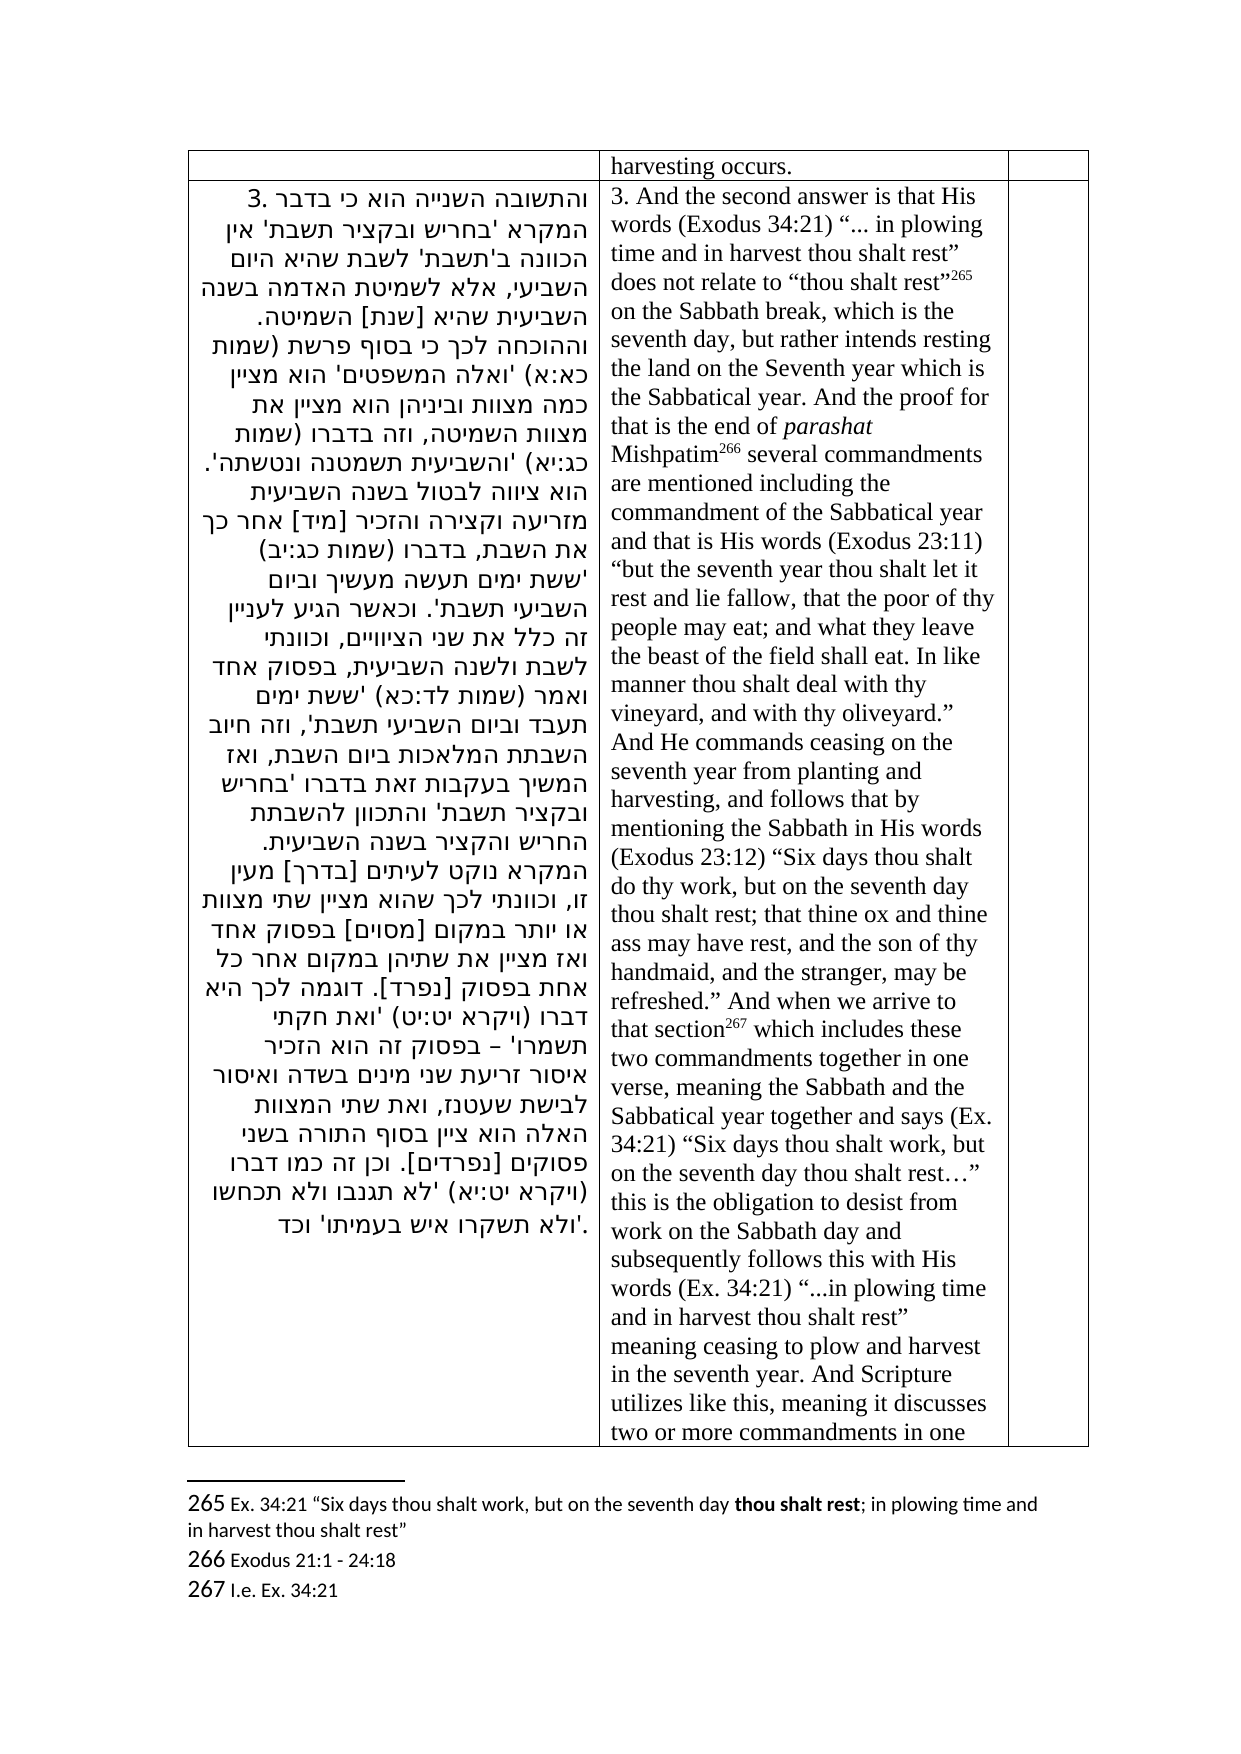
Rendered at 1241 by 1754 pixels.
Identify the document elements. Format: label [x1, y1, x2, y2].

table_cell [189, 151, 599, 180]
table_cell [1009, 181, 1088, 1446]
table_cell [189, 181, 599, 1446]
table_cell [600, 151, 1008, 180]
table_cell [1009, 151, 1088, 180]
table_cell [600, 181, 1008, 1446]
